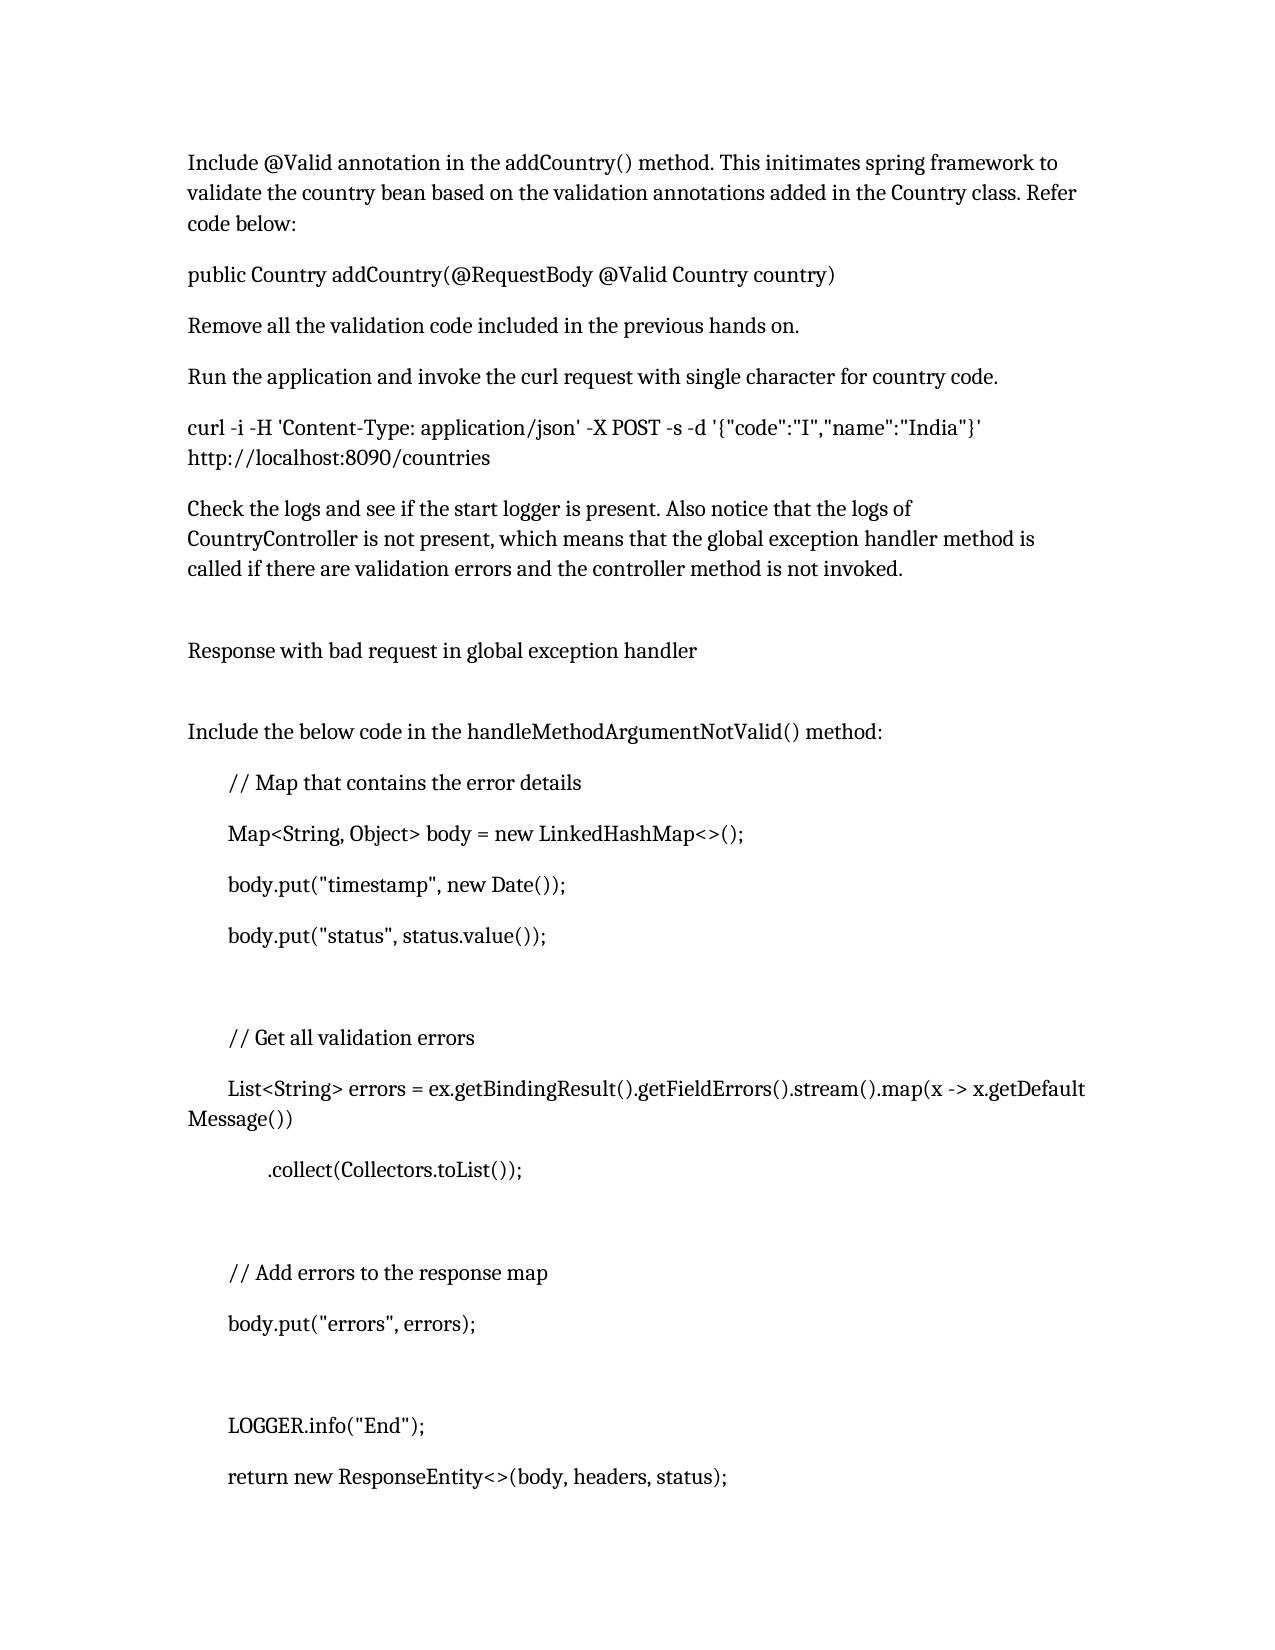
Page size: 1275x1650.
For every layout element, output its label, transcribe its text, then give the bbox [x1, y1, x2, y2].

text Include @Valid annotation in the addCountry() method. This initimates spring framework to validate the country bean based on the validation annotations added in the Country class. Refer code below: [187, 150, 1087, 237]
text .collect(Collectors.toList()); [187, 1157, 1087, 1184]
text Response with bad request in global exception handler [187, 607, 1087, 694]
text // Map that contains the error details [187, 770, 1087, 796]
text body.put("errors", errors); [187, 1310, 1087, 1337]
text public Country addCountry(@RequestBody @Valid Country country) [187, 261, 1087, 288]
text // Get all validation errors [187, 1025, 1087, 1051]
text List<String> errors = ex.getBindingResult().getFieldErrors().stream().map(x -> x.getDefaultMessage()) [187, 1076, 1087, 1133]
text Remove all the validation code included in the previous hands on. [187, 312, 1087, 339]
text return new ResponseEntity<>(body, headers, status); [187, 1463, 1087, 1490]
text Run the application and invoke the curl request with single character for country code. [187, 363, 1087, 390]
text // Add errors to the response map [187, 1259, 1087, 1286]
text LOGGER.info("End"); [187, 1412, 1087, 1439]
text curl -i -H 'Content-Type: application/json' -X POST -s -d '{"code":"I","name":"India"}' http://localhost:8090/countries [187, 414, 1087, 471]
text Check the logs and see if the start logger is present. Also notice that the logs of CountryController is not present, which means that the global exception handler method is called if there are validation errors and the controller method is not invoked. [187, 496, 1087, 583]
text Map<String, Object> body = new LinkedHashMap<>(); [187, 821, 1087, 847]
text body.put("timestamp", new Date()); [187, 872, 1087, 898]
text Include the below code in the handleMethodArgumentNotValid() method: [187, 719, 1087, 745]
text body.put("status", status.value()); [187, 923, 1087, 949]
